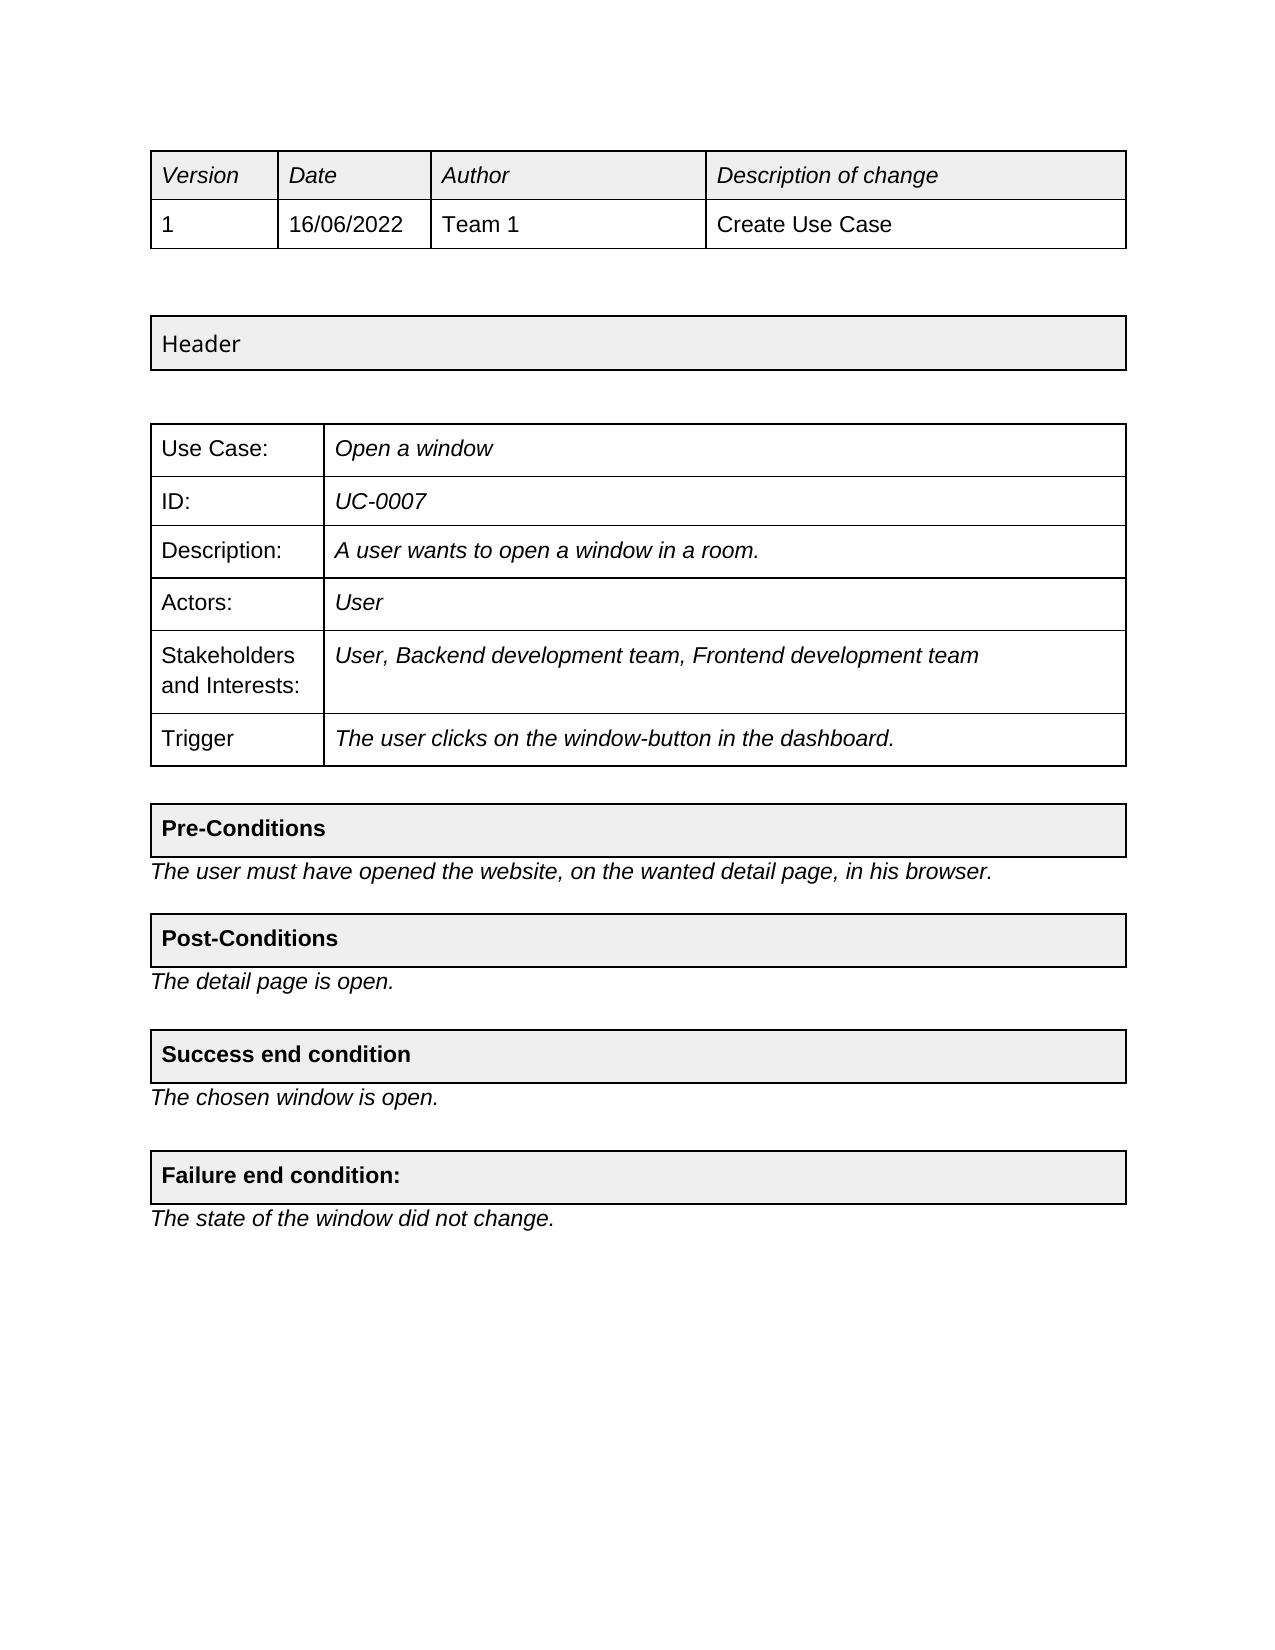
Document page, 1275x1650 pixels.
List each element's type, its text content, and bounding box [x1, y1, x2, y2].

table_header Version [152, 152, 277, 199]
text The state of the window did not change. [150, 1205, 1125, 1231]
text The detail page is open. [150, 968, 1125, 994]
table_cell 16/06/2022 [279, 200, 430, 247]
table_cell The user clicks on the window-button in the dashboard. [325, 714, 1125, 765]
table_header Failure end condition: [152, 1152, 1125, 1203]
table_cell Actors: [152, 579, 323, 630]
table_cell ID: [152, 477, 323, 524]
table_cell User, Backend development team, Frontend development team [325, 631, 1125, 713]
table_cell User [325, 579, 1125, 630]
table_header Header [152, 317, 1125, 369]
table_header Use Case: [152, 425, 323, 476]
table_header Success end condition [152, 1031, 1125, 1082]
table_cell 1 [152, 200, 277, 247]
table_header Description of change [707, 152, 1125, 199]
table_header Date [279, 152, 430, 199]
table_cell Description: [152, 526, 323, 577]
table_cell Trigger [152, 714, 323, 765]
table_header Author [432, 152, 705, 199]
table_cell Stakeholders and Interests: [152, 631, 323, 713]
table_cell UC-0007 [325, 477, 1125, 524]
table_cell Team 1 [432, 200, 705, 247]
table_header Post-Conditions [152, 915, 1125, 966]
text The user must have opened the website, on the wanted detail page, in his browser. [150, 858, 1125, 884]
table_header Pre-Conditions [152, 805, 1125, 856]
table_cell Create Use Case [707, 200, 1125, 247]
text The chosen window is open. [150, 1084, 1125, 1110]
table_header Open a window [325, 425, 1125, 476]
table_cell A user wants to open a window in a room. [325, 526, 1125, 577]
